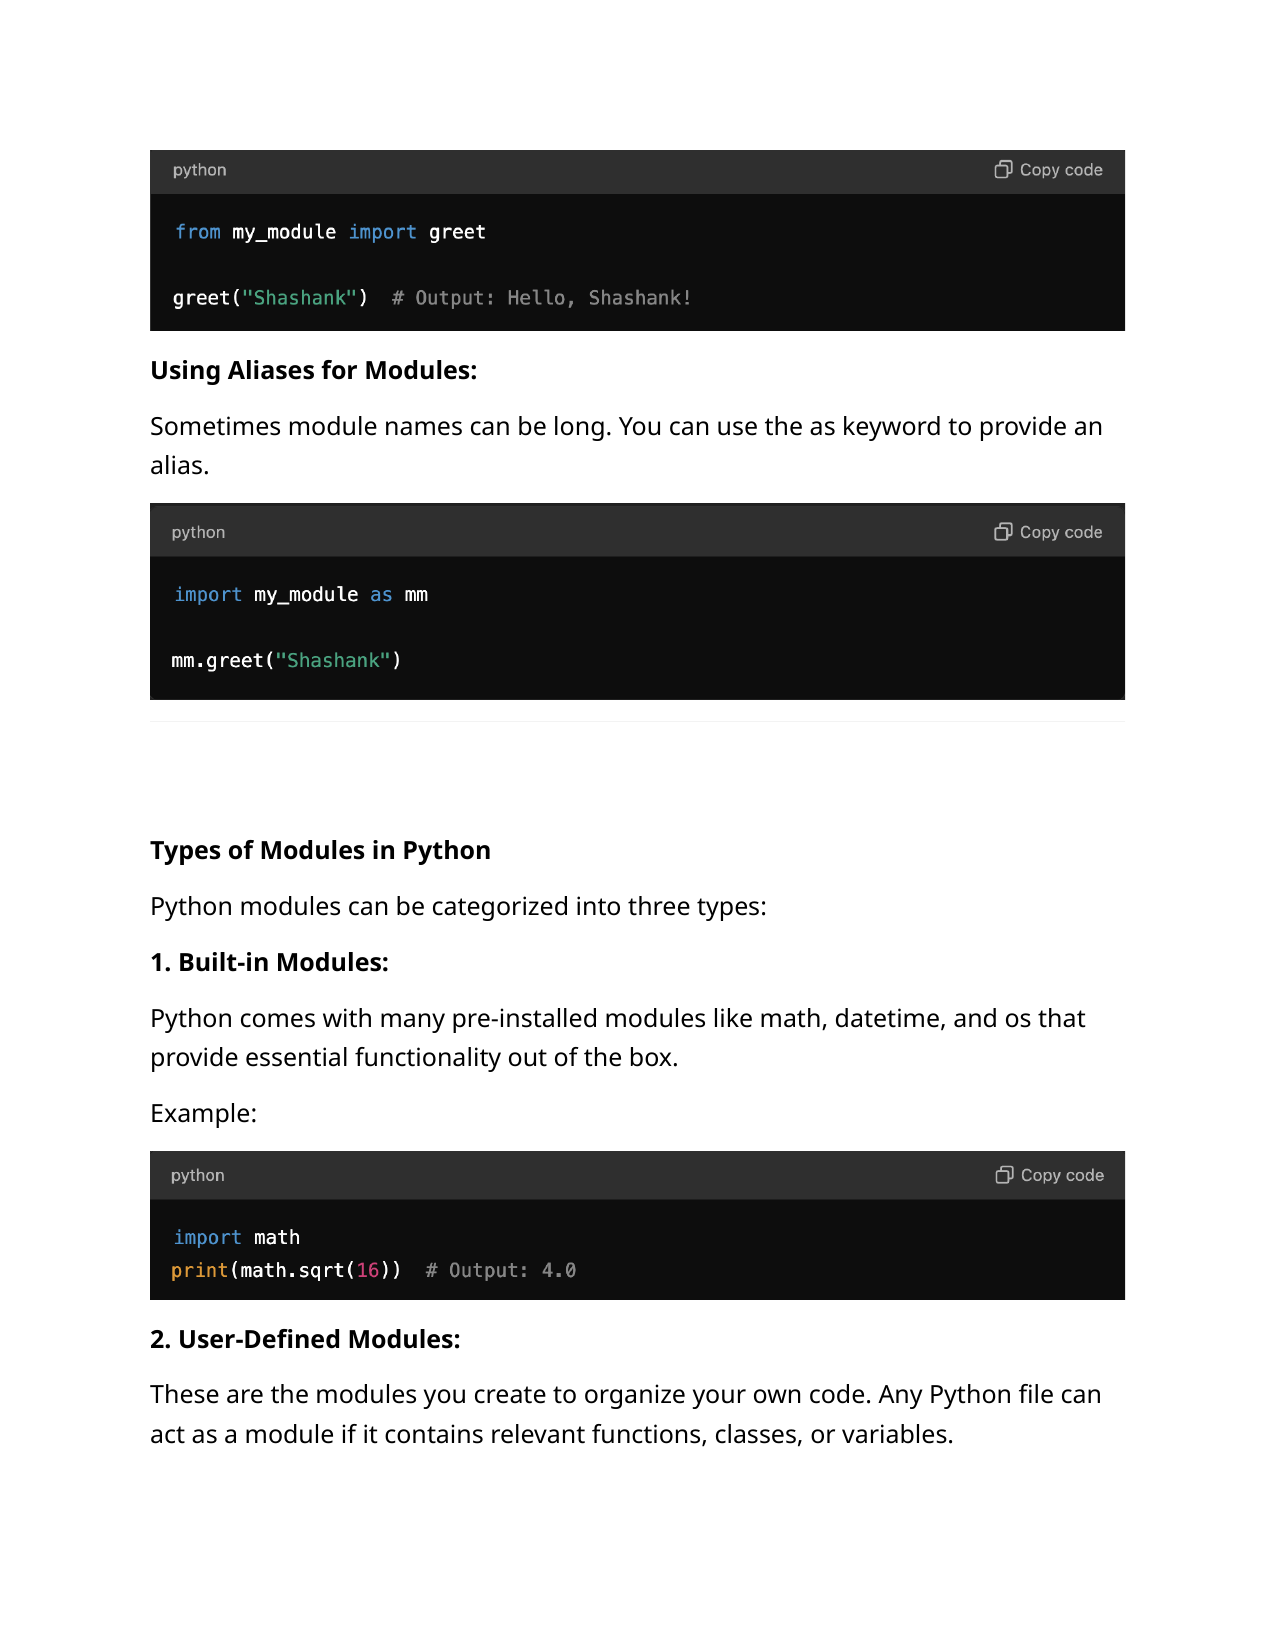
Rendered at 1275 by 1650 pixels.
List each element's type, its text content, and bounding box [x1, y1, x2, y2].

text Types of Modules in Python [150, 833, 1125, 867]
picture [150, 150, 1125, 331]
text 1. Built-in Modules: [150, 944, 1125, 979]
picture [150, 503, 1125, 700]
text Example: [150, 1095, 1125, 1129]
text Python modules can be categorized into three types: [150, 889, 1125, 923]
picture [150, 1151, 1125, 1300]
text Python comes with many pre-installed modules like math, datetime, and os that provide essential functionality out of the box. [150, 1000, 1125, 1074]
text Using Aliases for Modules: [150, 352, 1125, 387]
text Sometimes module names can be long. You can use the as keyword to provide an alias. [150, 408, 1125, 482]
text These are the modules you create to organize your own code. Any Python file can act as a module if it contains relevant functions, classes, or variables. [150, 1377, 1125, 1450]
text 2. User-Defined Modules: [150, 1321, 1125, 1355]
